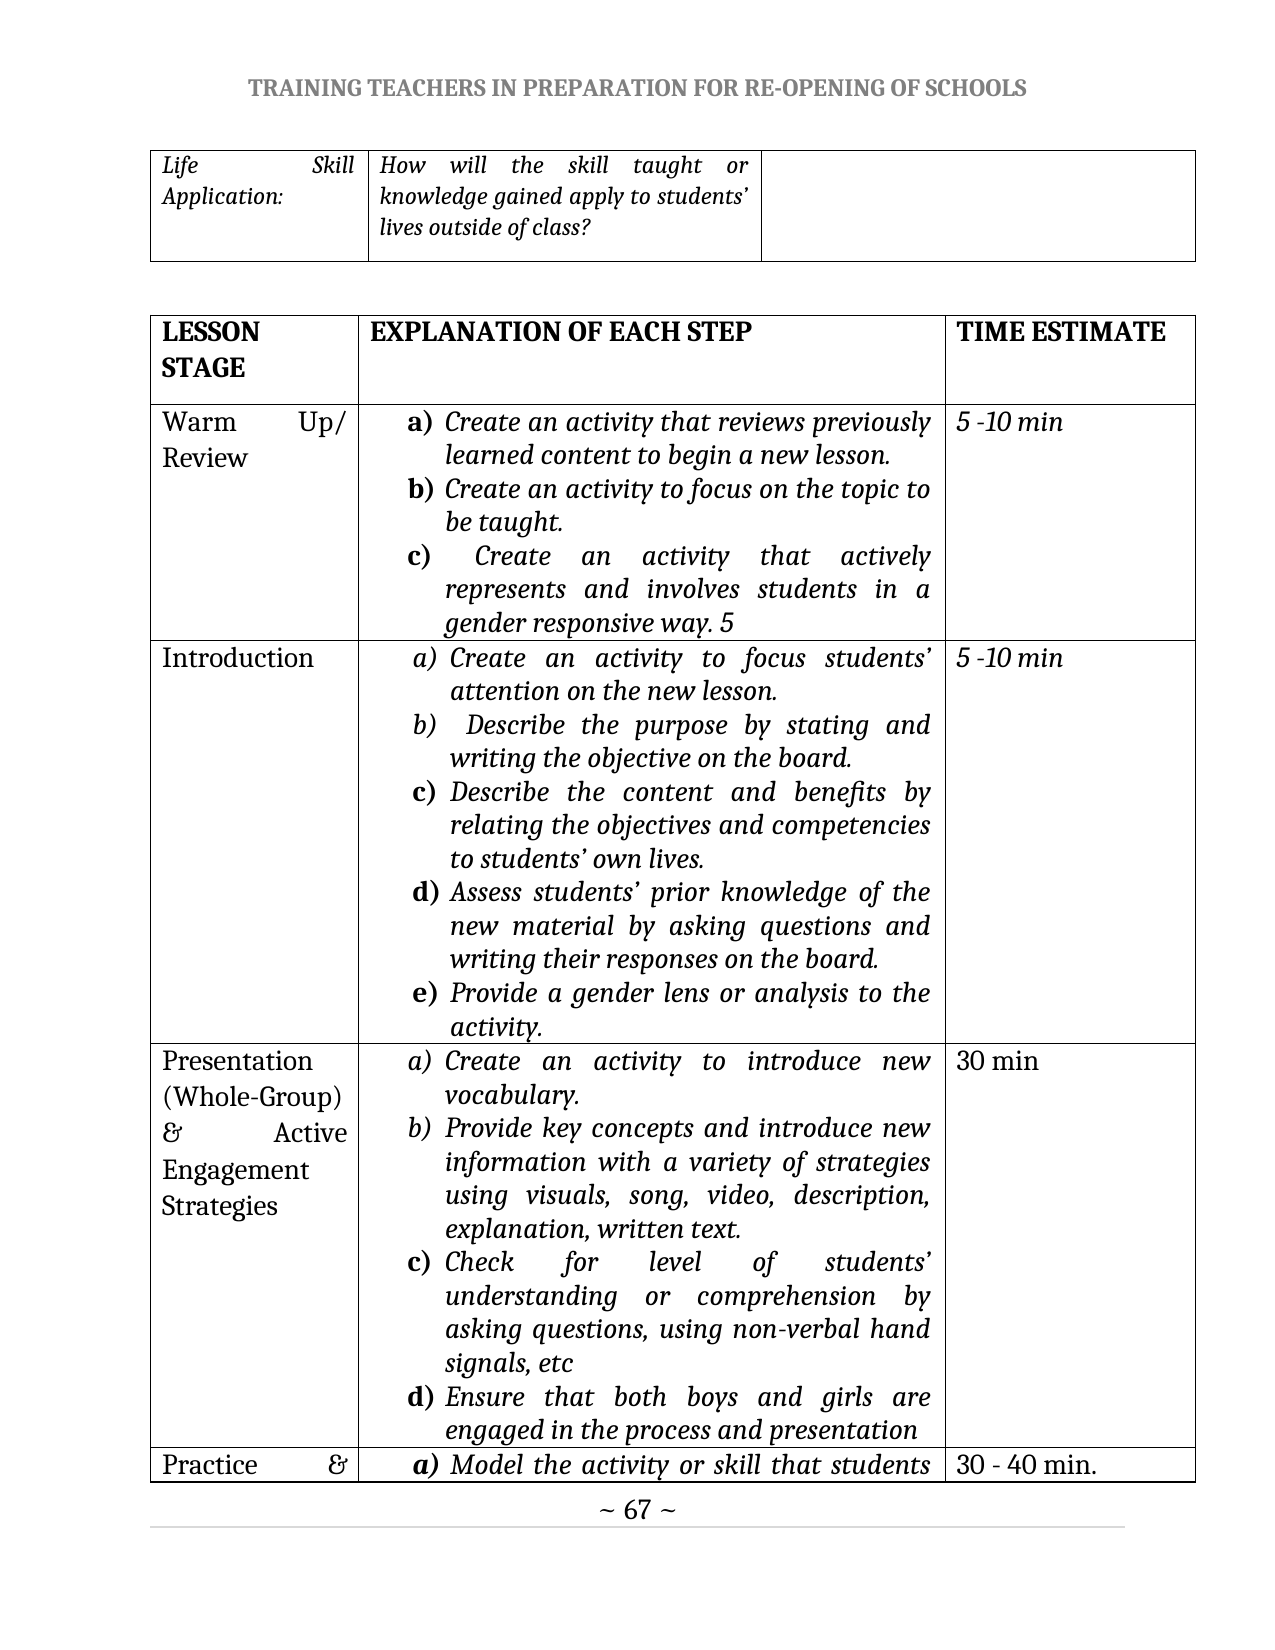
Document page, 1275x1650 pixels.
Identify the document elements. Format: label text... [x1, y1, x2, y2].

table_header TIME ESTIMATE [946, 316, 1195, 404]
table_header EXPLANATION OF EACH STEP [359, 316, 945, 404]
table_cell 5 -10 min [946, 641, 1195, 1043]
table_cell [359, 1448, 945, 1481]
table_cell [762, 151, 1195, 261]
table_cell Presentation (Whole-Group) & Active Engagement Strategies [151, 1044, 358, 1447]
table_cell Introduction [151, 641, 358, 1043]
table_cell How will the skill taught or knowledge gained apply to students’ lives outside of class? [369, 151, 761, 261]
table_header LESSON STAGE [151, 316, 358, 404]
table_cell Warm Up/ Review [151, 405, 358, 640]
table_cell Create an activity to focus students’ attention on the new lesson. Describe the purpose by stating and writing the objective on the board. Describe the content and benefits by relating the objectives and competencies to students’ own lives. Assess students’ prior knowledge of the new material by asking questions and writing their responses on the board. Provide a gender lens or analysis to the activity. [359, 641, 945, 1043]
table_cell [151, 1448, 358, 1481]
table_cell Create an activity that reviews previously learned content to begin a new lesson. Create an activity to focus on the topic to be taught. Create an activity that actively represents and involves students in a gender responsive way. 5 [359, 405, 945, 640]
table_cell 5 -10 min [946, 405, 1195, 640]
table_cell Create an activity to introduce new vocabulary. Provide key concepts and introduce new information with a variety of strategies using visuals, song, video, description, explanation, written text. Check for level of students’ understanding or comprehension by asking questions, using non-verbal hand signals, etc Ensure that both boys and girls are engaged in the process and presentation [359, 1044, 945, 1447]
table_cell 30 - 40 min. [946, 1448, 1195, 1481]
table_cell Life Skill Application: [151, 151, 368, 261]
table_cell 30 min [946, 1044, 1195, 1447]
